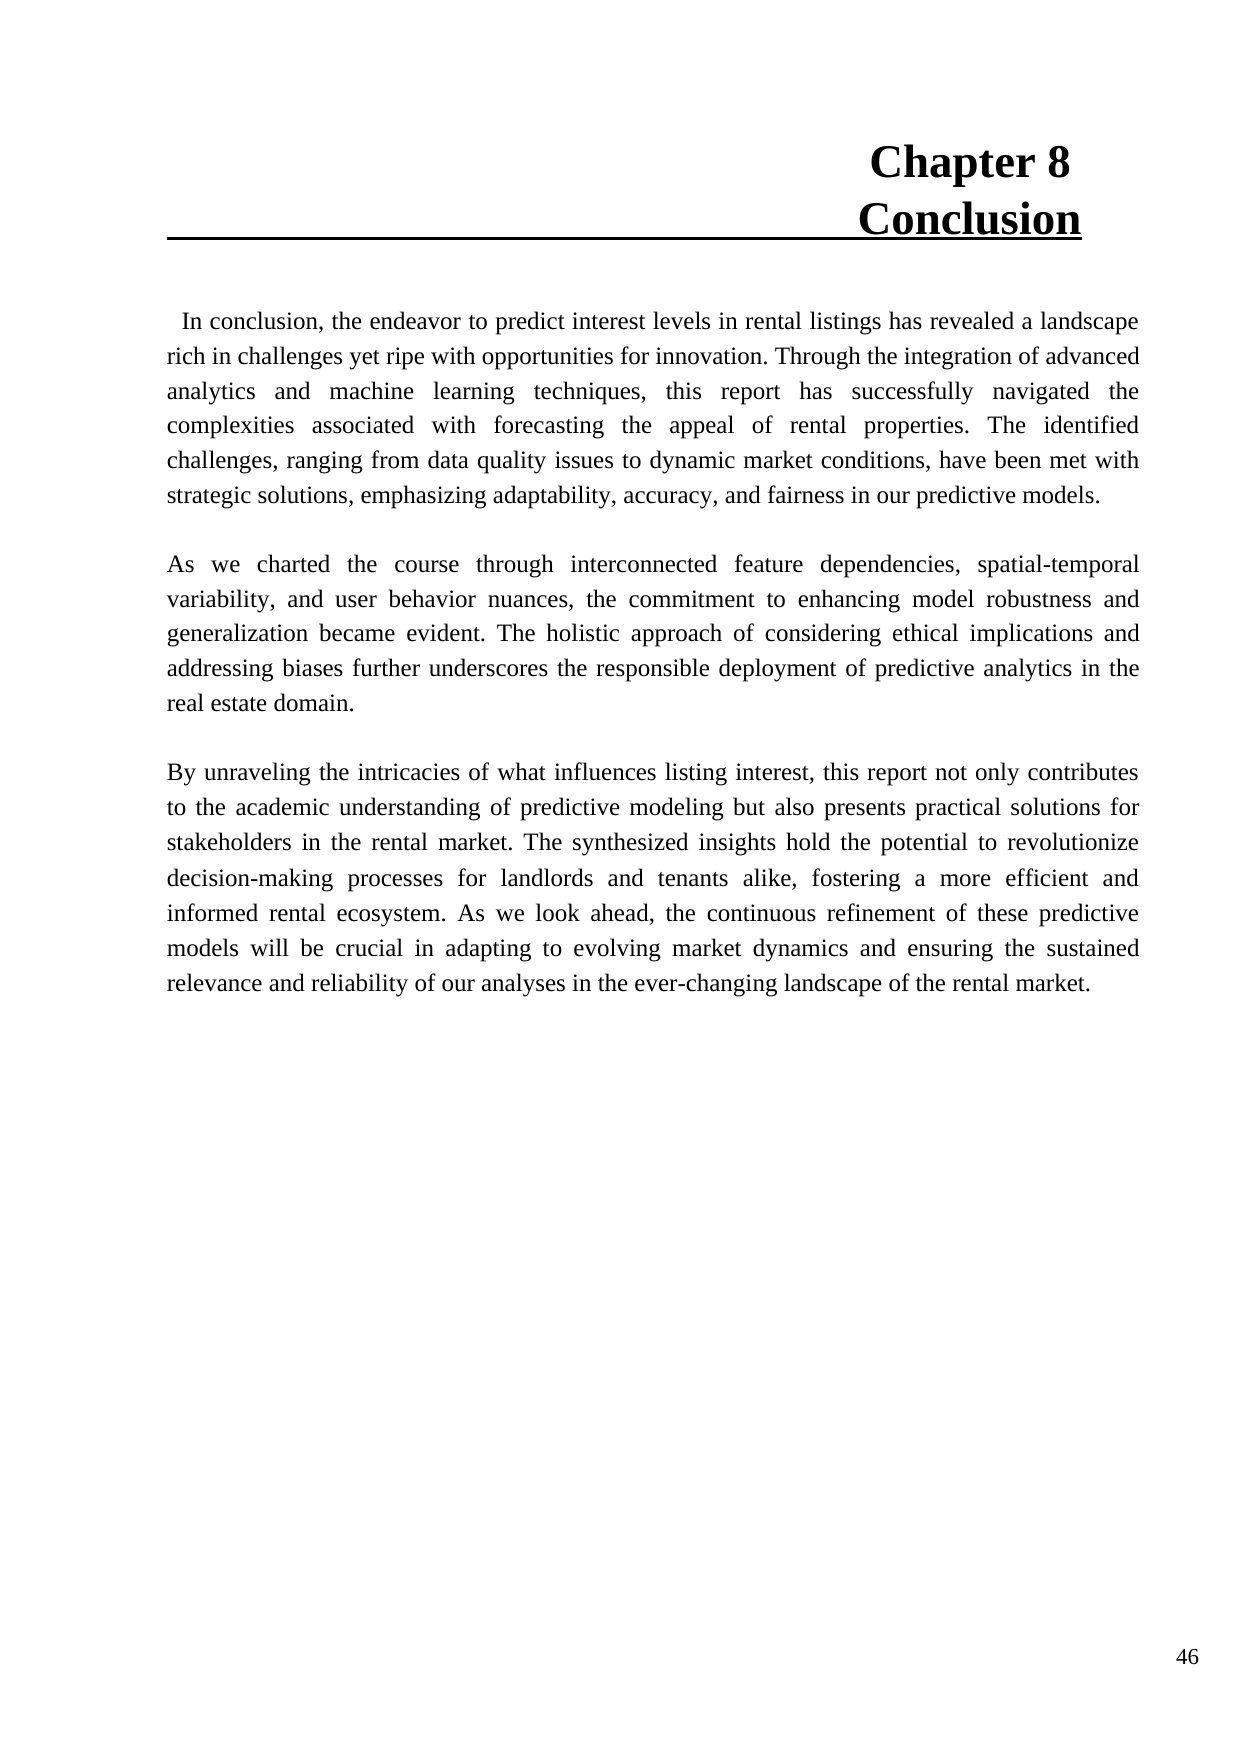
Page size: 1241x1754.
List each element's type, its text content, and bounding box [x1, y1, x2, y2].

text As we charted the course through interconnected feature dependencies, spatial-temporal variability, and user behavior nuances, the commitment to enhancing model robustness and generalization became evident. The holistic approach of considering ethical implications and addressing biases further underscores the responsible deployment of predictive analytics in the real estate domain. [167, 549, 1140, 717]
text By unraveling the intricacies of what influences listing interest, this report not only contributes to the academic understanding of predictive modeling but also presents practical solutions for stakeholders in the rental market. The synthesized insights hold the potential to revolutionize decision-making processes for landlords and tenants alike, fostering a more efficient and informed rental ecosystem. As we look ahead, the continuous refinement of these predictive models will be crucial in adapting to evolving market dynamics and ensuring the sustained relevance and reliability of our analyses in the ever-changing landscape of the rental market. [167, 757, 1140, 997]
text Conclusion [167, 191, 1084, 244]
text Chapter 8 [167, 133, 1084, 187]
text In conclusion, the endeavor to predict interest levels in rental listings has revealed a landscape rich in challenges yet ripe with opportunities for innovation. Through the integration of advanced analytics and machine learning techniques, this report has successfully navigated the complexities associated with forecasting the appeal of rental properties. The identified challenges, ranging from data quality issues to dynamic market conditions, have been met with strategic solutions, emphasizing adaptability, accuracy, and fairness in our predictive models. [167, 306, 1140, 508]
